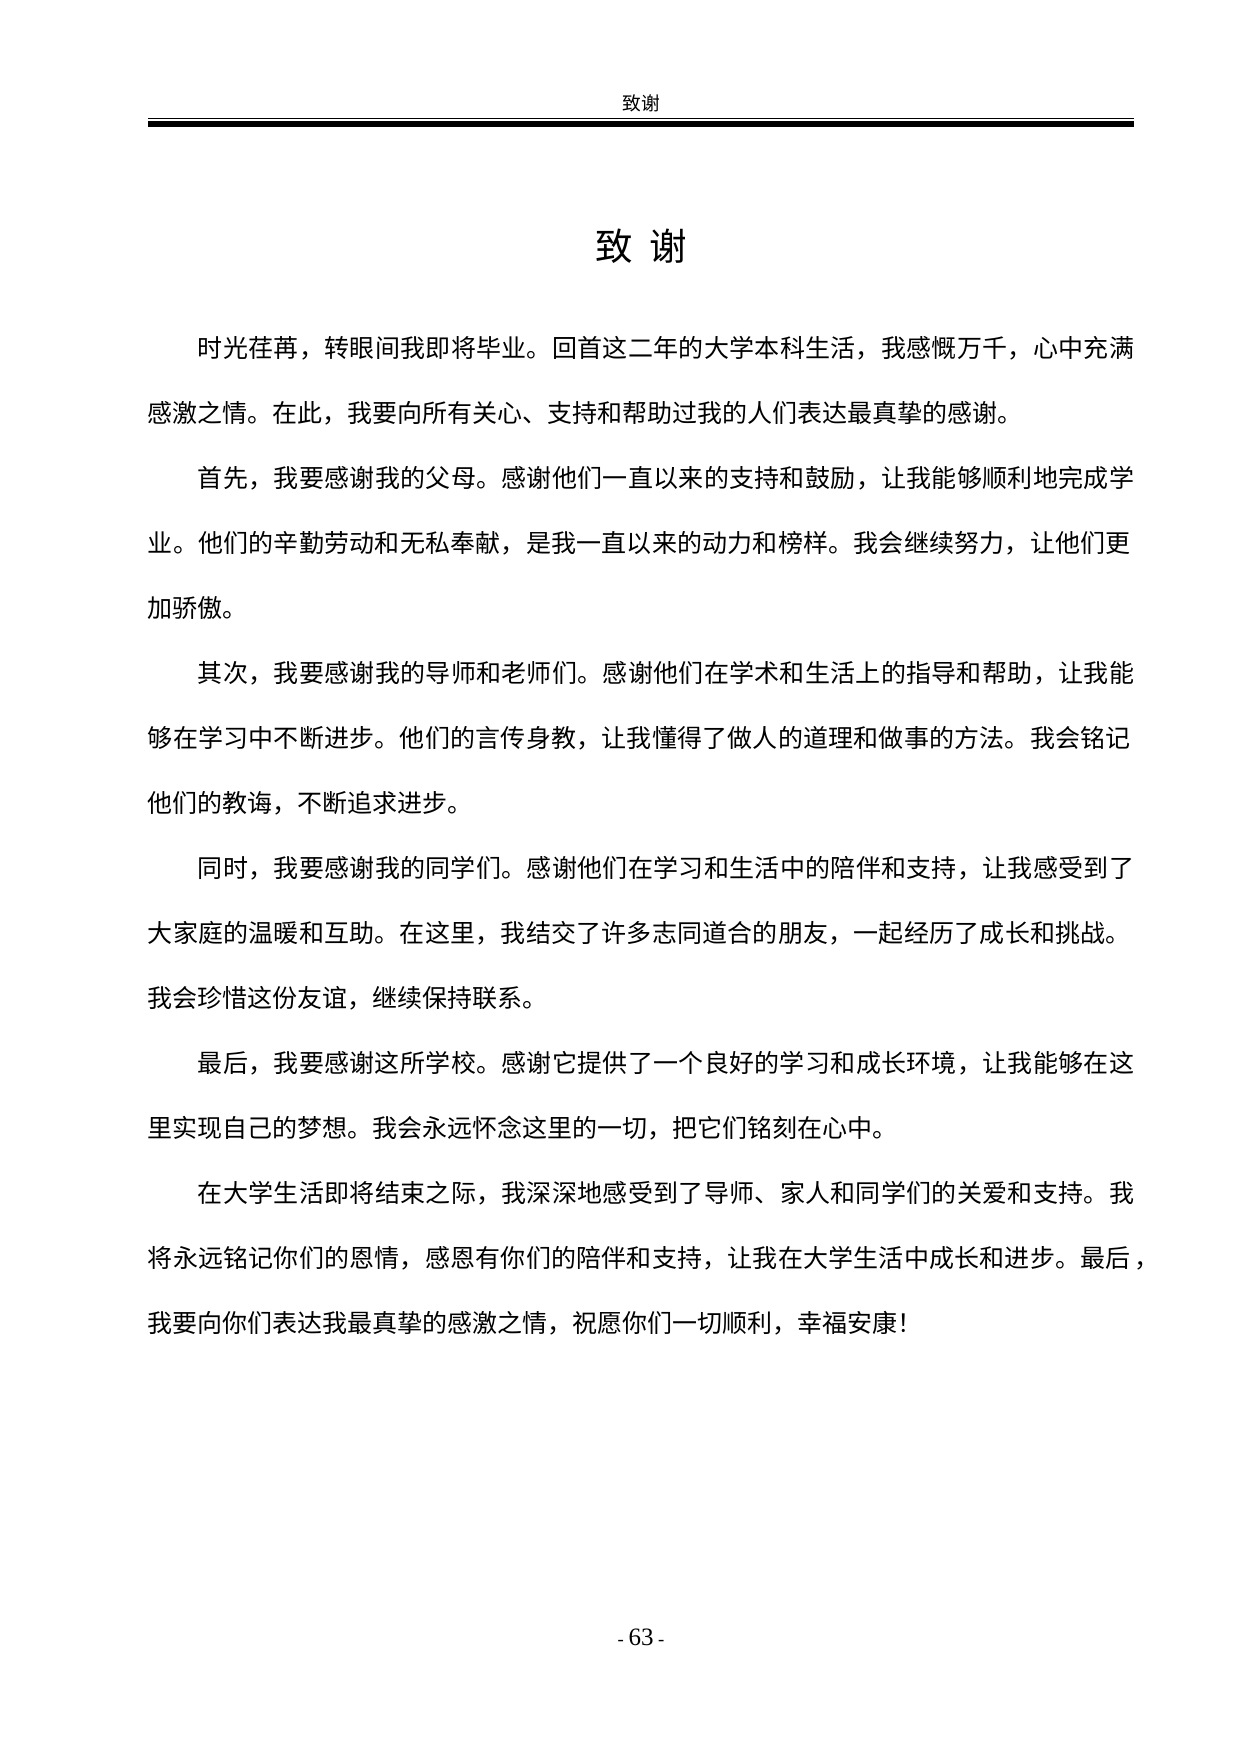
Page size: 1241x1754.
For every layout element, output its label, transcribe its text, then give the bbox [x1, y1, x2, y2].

subtitle 致 谢 [148, 212, 1134, 277]
text 同时，我要感谢我的同学们。感谢他们在学习和生活中的陪伴和支持，让我感受到了大家庭的温暖和互助。在这里，我结交了许多志同道合的朋友，一起经历了成长和挑战。我会珍惜这份友谊，继续保持联系。 [148, 834, 1134, 1029]
text 时光荏苒，转眼间我即将毕业。回首这二年的大学本科生活，我感慨万千，心中充满感激之情。在此，我要向所有关心、支持和帮助过我的人们表达最真挚的感谢。 [148, 314, 1134, 444]
text 首先，我要感谢我的父母。感谢他们一直以来的支持和鼓励，让我能够顺利地完成学业。他们的辛勤劳动和无私奉献，是我一直以来的动力和榜样。我会继续努力，让他们更加骄傲。 [148, 444, 1134, 639]
text 在大学生活即将结束之际，我深深地感受到了导师、家人和同学们的关爱和支持。我将永远铭记你们的恩情，感恩有你们的陪伴和支持，让我在大学生活中成长和进步。最后，我要向你们表达我最真挚的感激之情，祝愿你们一切顺利，幸福安康！ [148, 1159, 1134, 1354]
text 其次，我要感谢我的导师和老师们。感谢他们在学术和生活上的指导和帮助，让我能够在学习中不断进步。他们的言传身教，让我懂得了做人的道理和做事的方法。我会铭记他们的教诲，不断追求进步。 [148, 639, 1134, 834]
text 最后，我要感谢这所学校。感谢它提供了一个良好的学习和成长环境，让我能够在这里实现自己的梦想。我会永远怀念这里的一切，把它们铭刻在心中。 [148, 1029, 1134, 1159]
